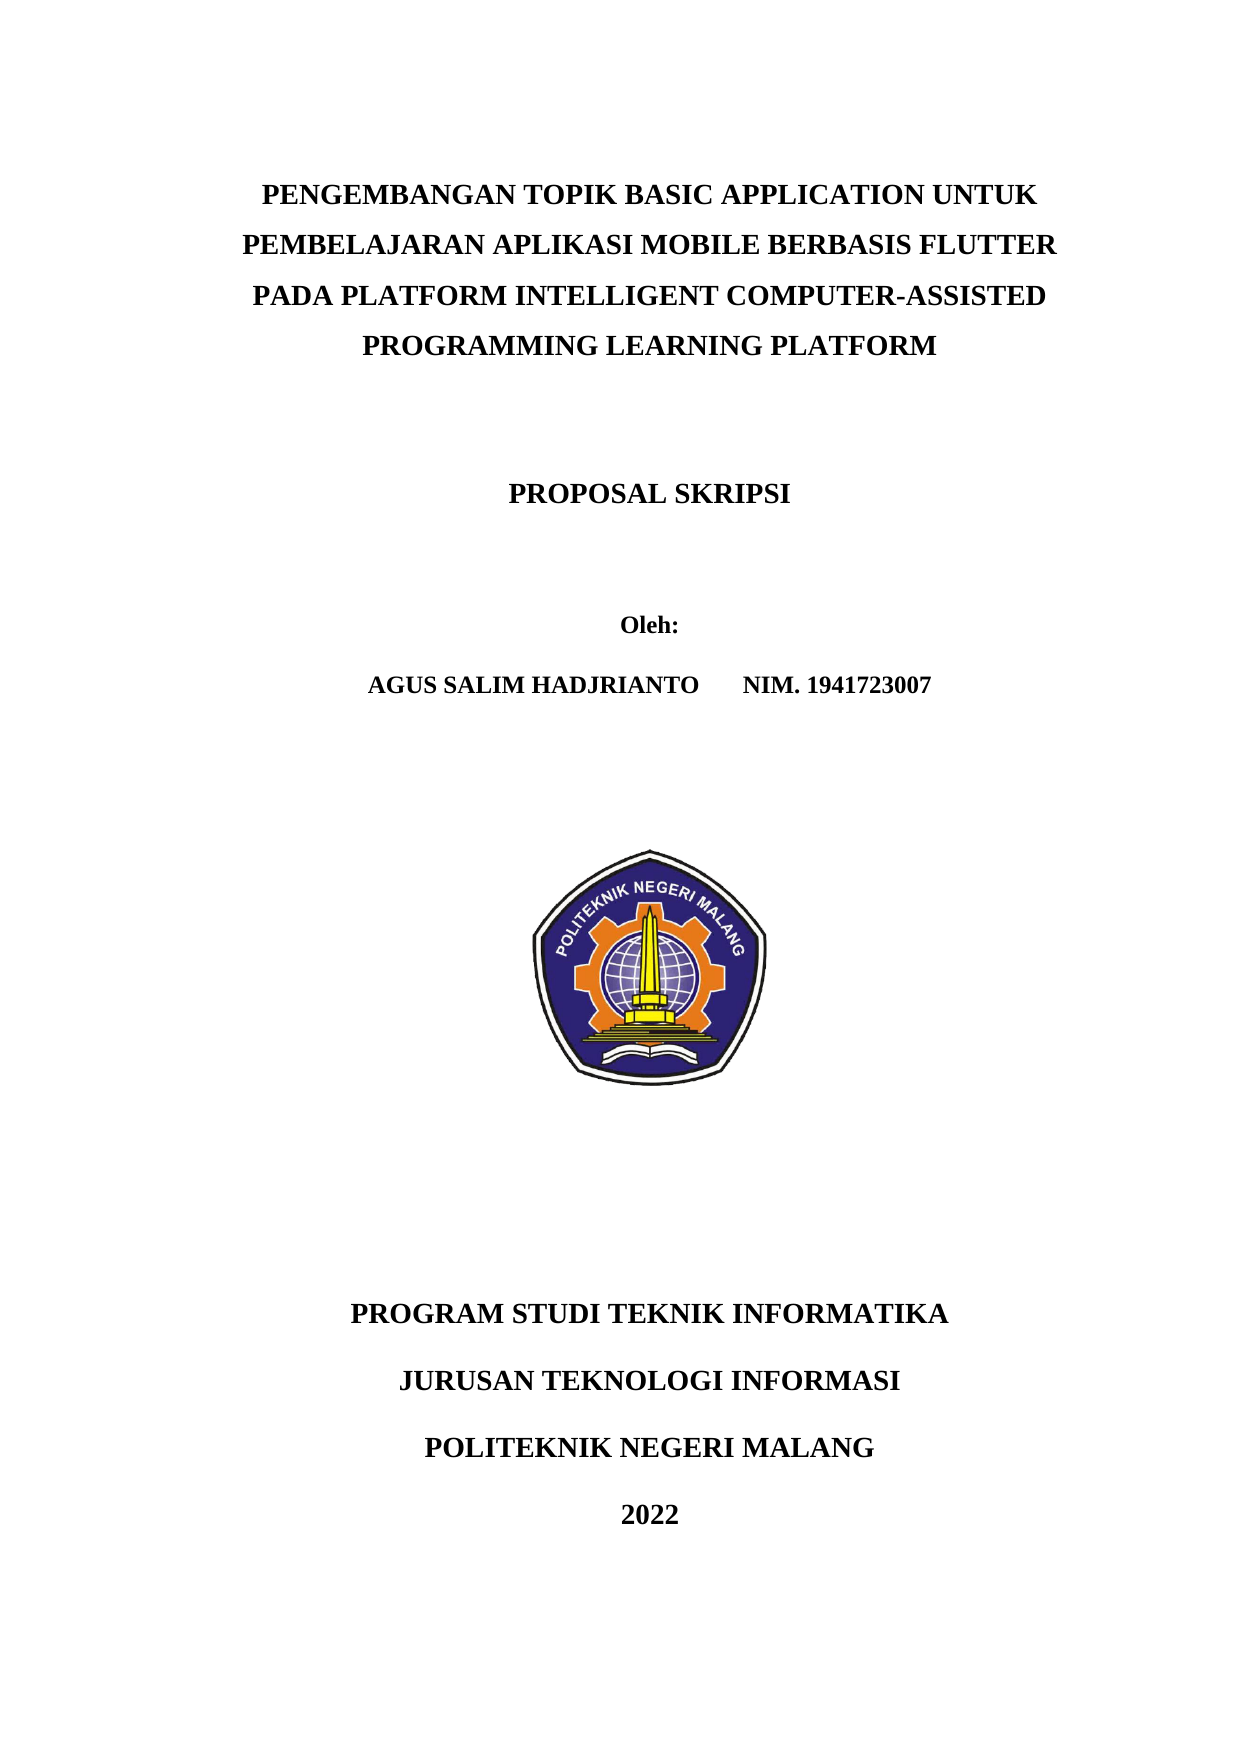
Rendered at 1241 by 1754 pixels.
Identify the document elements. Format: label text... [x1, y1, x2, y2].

title PENGEMBANGAN TOPIK BASIC APPLICATION UNTUK PEMBELAJARAN APLIKASI MOBILE BERBASIS FLUTTER PADA PLATFORM INTELLIGENT COMPUTER-ASSISTED PROGRAMMING LEARNING PLATFORM [236, 177, 1063, 362]
text Oleh: [236, 610, 1063, 639]
text POLITEKNIK NEGERI MALANG [236, 1430, 1063, 1464]
text PROGRAM STUDI TEKNIK INFORMATIKA [236, 1296, 1063, 1330]
picture [532, 849, 767, 1086]
text AGUS SALIM HADJRIANTO NIM. 1941723007 [236, 670, 1063, 699]
text PROPOSAL SKRIPSI [236, 476, 1063, 510]
text 2022 [236, 1497, 1063, 1531]
text JURUSAN TEKNOLOGI INFORMASI [236, 1363, 1063, 1397]
